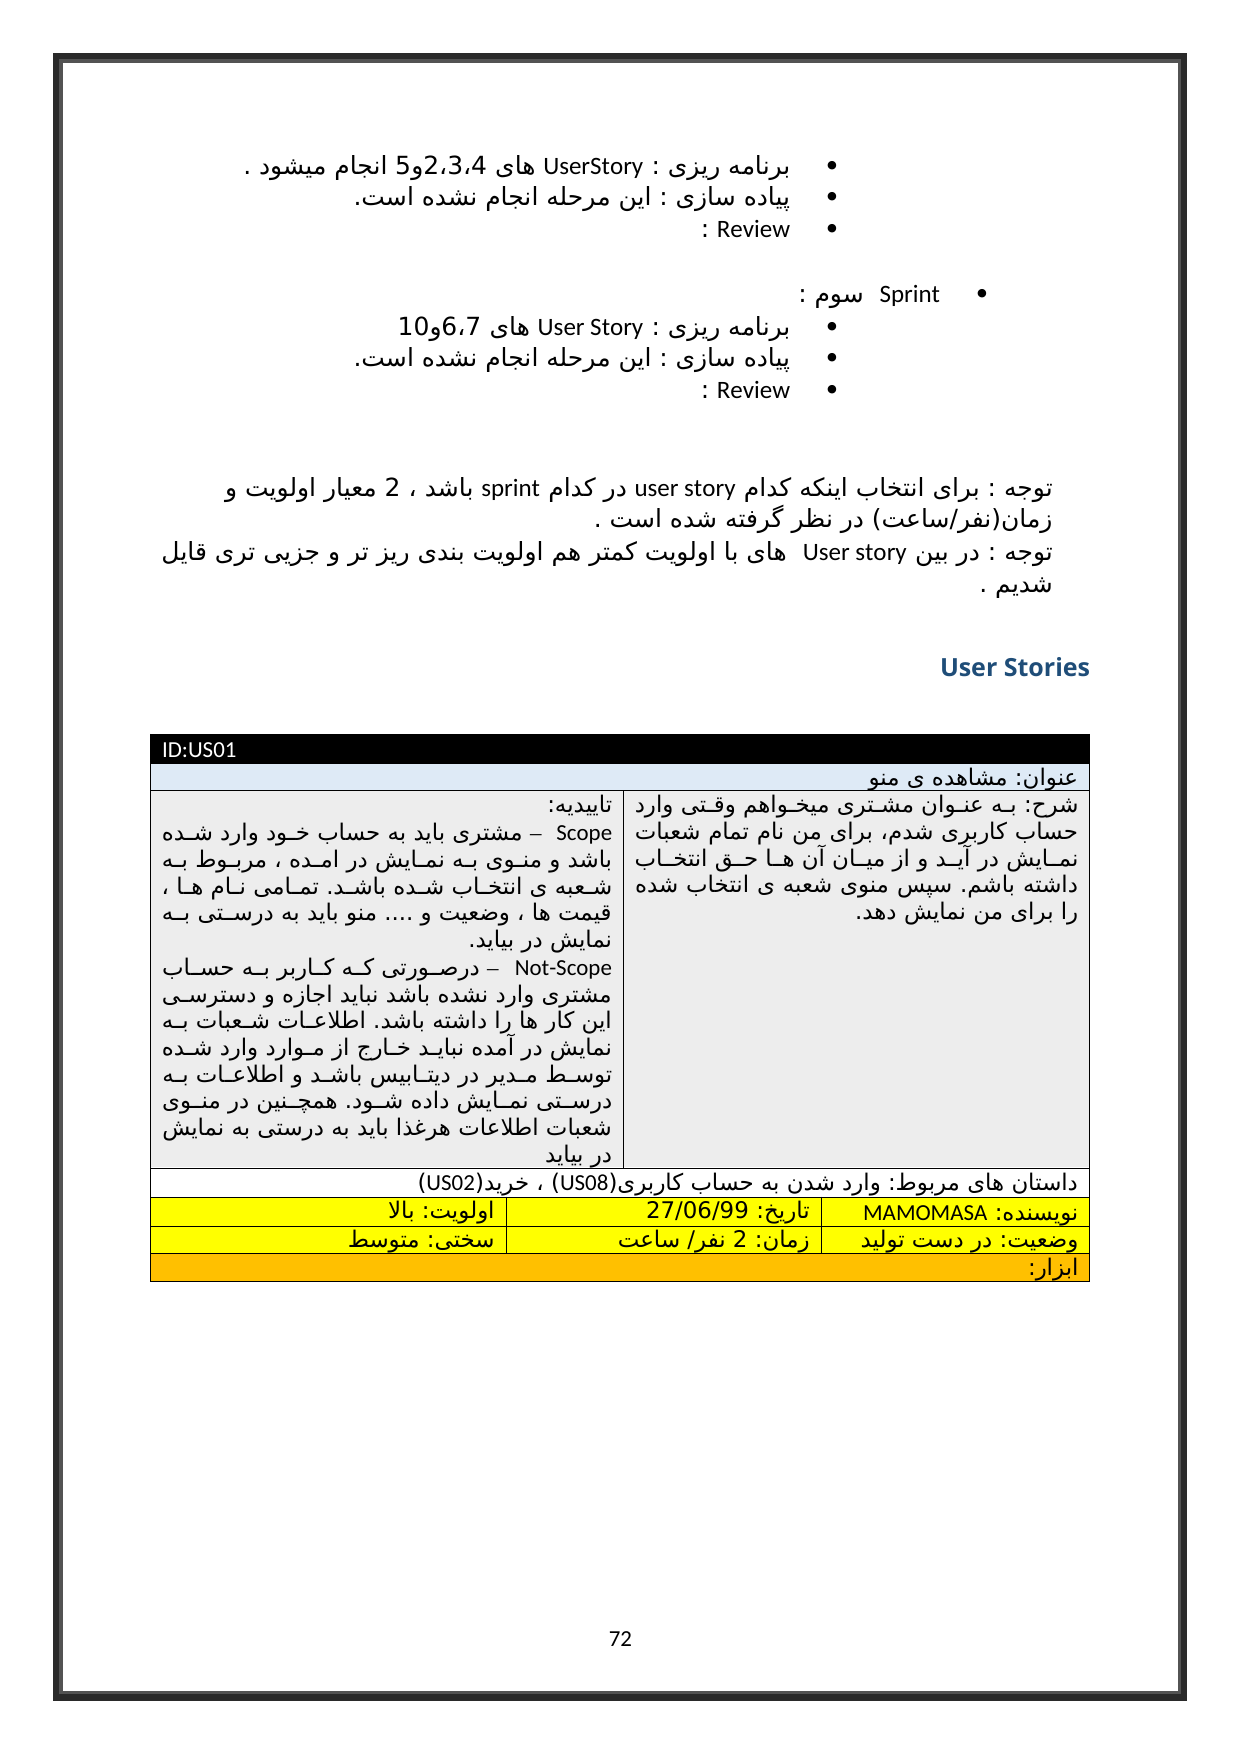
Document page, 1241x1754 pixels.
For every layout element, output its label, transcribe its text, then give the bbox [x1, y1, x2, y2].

list Review : [150, 374, 828, 404]
table_cell عنوان: مشاهده ی منو [151, 764, 1089, 790]
table_cell تاریخ: 27/06/99 [507, 1198, 821, 1226]
table_cell ابزار: [151, 1254, 1089, 1281]
list توجه : در بین User story های با اولویت کمتر هم اولویت بندی ریز تر و جزیی تری قایل شدیم . [150, 536, 1053, 598]
table_cell سختی: متوسط [151, 1227, 506, 1253]
table_cell اولویت: بالا [151, 1198, 506, 1226]
list برنامه ریزی : UserStory های 2،3،4و5 انجام میشود . [150, 150, 828, 181]
list پیاده سازی : این مرحله انجام نشده است. [150, 182, 828, 211]
table_cell زمان: 2 نفر/ ساعت [507, 1227, 821, 1253]
table_cell تاییدیه: Scope – مشتری باید به حساب خود وارد شده باشد و منوی به نمایش در امده ، مربوط به شعبه ی انتخاب شده باشد. تمامی نام ها ، قیمت ها ، وضعیت و .... منو باید به درستی به نمایش در بیاید. Not-Scope – درصورتی که کاربر به حساب مشتری وارد نشده باشد نباید اجازه و دسترسی این کار ها را داشته باشد. اطلاعات شعبات به نمایش در آمده نباید خارج از موارد وارد شده توسط مدیر در دیتابیس باشد و اطلاعات به درستی نمایش داده شود. همچنین در منوی شعبات اطلاعات هرغذا باید به درستی به نمایش در بیاید [151, 791, 623, 1167]
list Review : [150, 213, 828, 244]
table_cell داستان های مربوط: وارد شدن به حساب کاربری(US08) ، خرید(US02) [151, 1169, 1089, 1197]
list توجه : برای انتخاب اینکه کدام user story در کدام sprint باشد ، 2 معیار اولویت و زمان(نفر/ساعت) در نظر گرفته شده است . [150, 472, 1053, 534]
list Sprint سوم : [150, 278, 978, 309]
table_cell وضعیت: در دست تولید [822, 1227, 1089, 1253]
table_header ID:US01 [151, 735, 1089, 763]
list پیاده سازی : این مرحله انجام نشده است. [150, 343, 828, 372]
subtitle User Stories [150, 650, 1090, 684]
table_cell نویسنده: MAMOMASA [822, 1198, 1089, 1226]
table_cell شرح: به عنوان مشتری میخواهم وقتی وارد حساب کاربری شدم، برای من نام تمام شعبات نمایش در آید و از میان آن ها حق انتخاب داشته باشم. سپس منوی شعبه ی انتخاب شده را برای من نمایش دهد. [624, 791, 1089, 1167]
list برنامه ریزی : User Story های 6،7و10 [150, 311, 828, 341]
